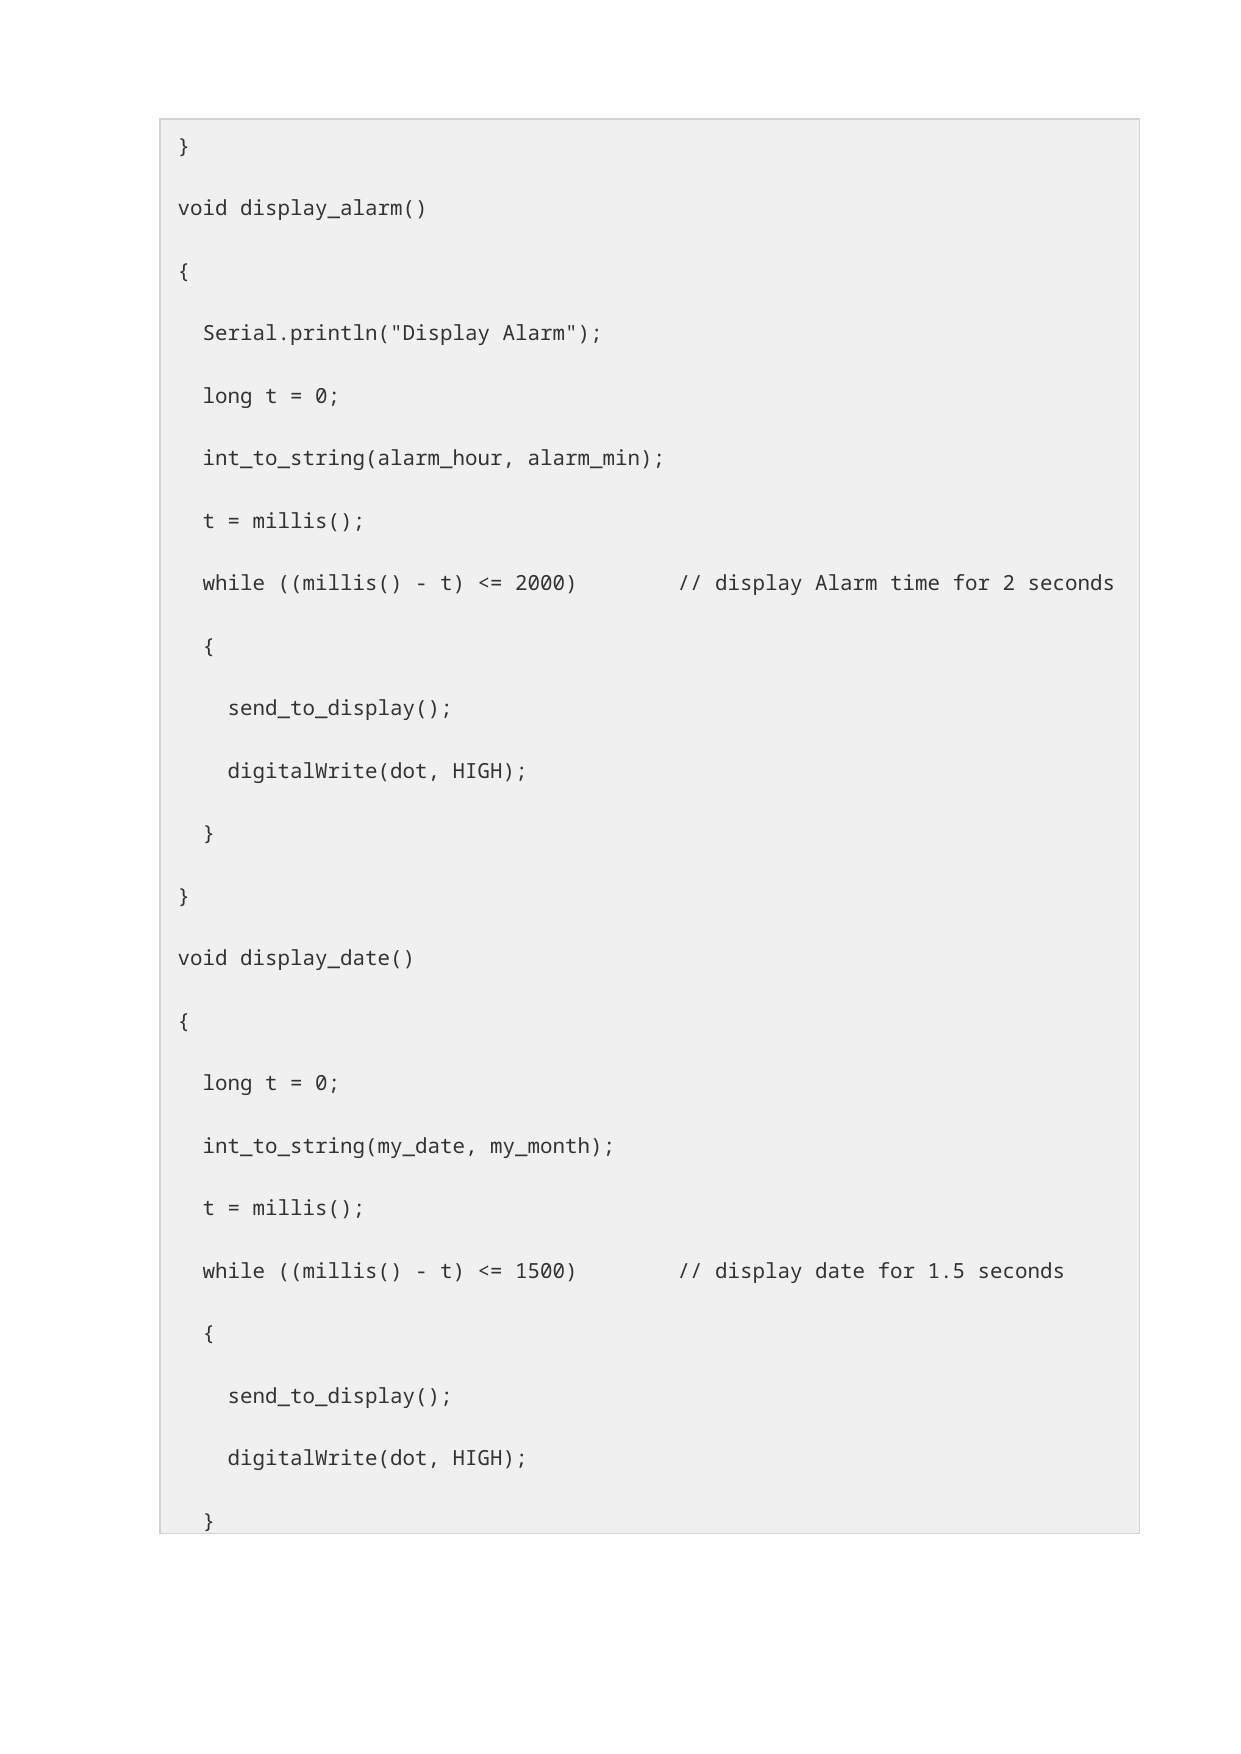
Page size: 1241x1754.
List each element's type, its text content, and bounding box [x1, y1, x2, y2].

text { [161, 993, 1139, 1034]
text { [161, 1306, 1139, 1347]
text while ((millis() - t) <= 1500) // display date for 1.5 seconds [161, 1243, 1139, 1284]
text } [161, 806, 1139, 847]
text } [161, 120, 1139, 159]
text void display_alarm() [161, 181, 1139, 222]
text Serial.println("Display Alarm"); [161, 306, 1139, 347]
text digitalWrite(dot, HIGH); [161, 1431, 1139, 1472]
text void display_date() [161, 931, 1139, 972]
text int_to_string(alarm_hour, alarm_min); [161, 431, 1139, 472]
text } [161, 1493, 1139, 1533]
text digitalWrite(dot, HIGH); [161, 743, 1139, 784]
text { [161, 243, 1139, 284]
text send_to_display(); [161, 1368, 1139, 1409]
text { [161, 618, 1139, 659]
text long t = 0; [161, 368, 1139, 409]
text while ((millis() - t) <= 2000) // display Alarm time for 2 seconds [161, 556, 1139, 597]
text long t = 0; [161, 1056, 1139, 1097]
text t = millis(); [161, 493, 1139, 534]
text t = millis(); [161, 1181, 1139, 1222]
text send_to_display(); [161, 681, 1139, 722]
text int_to_string(my_date, my_month); [161, 1118, 1139, 1159]
text } [161, 868, 1139, 909]
